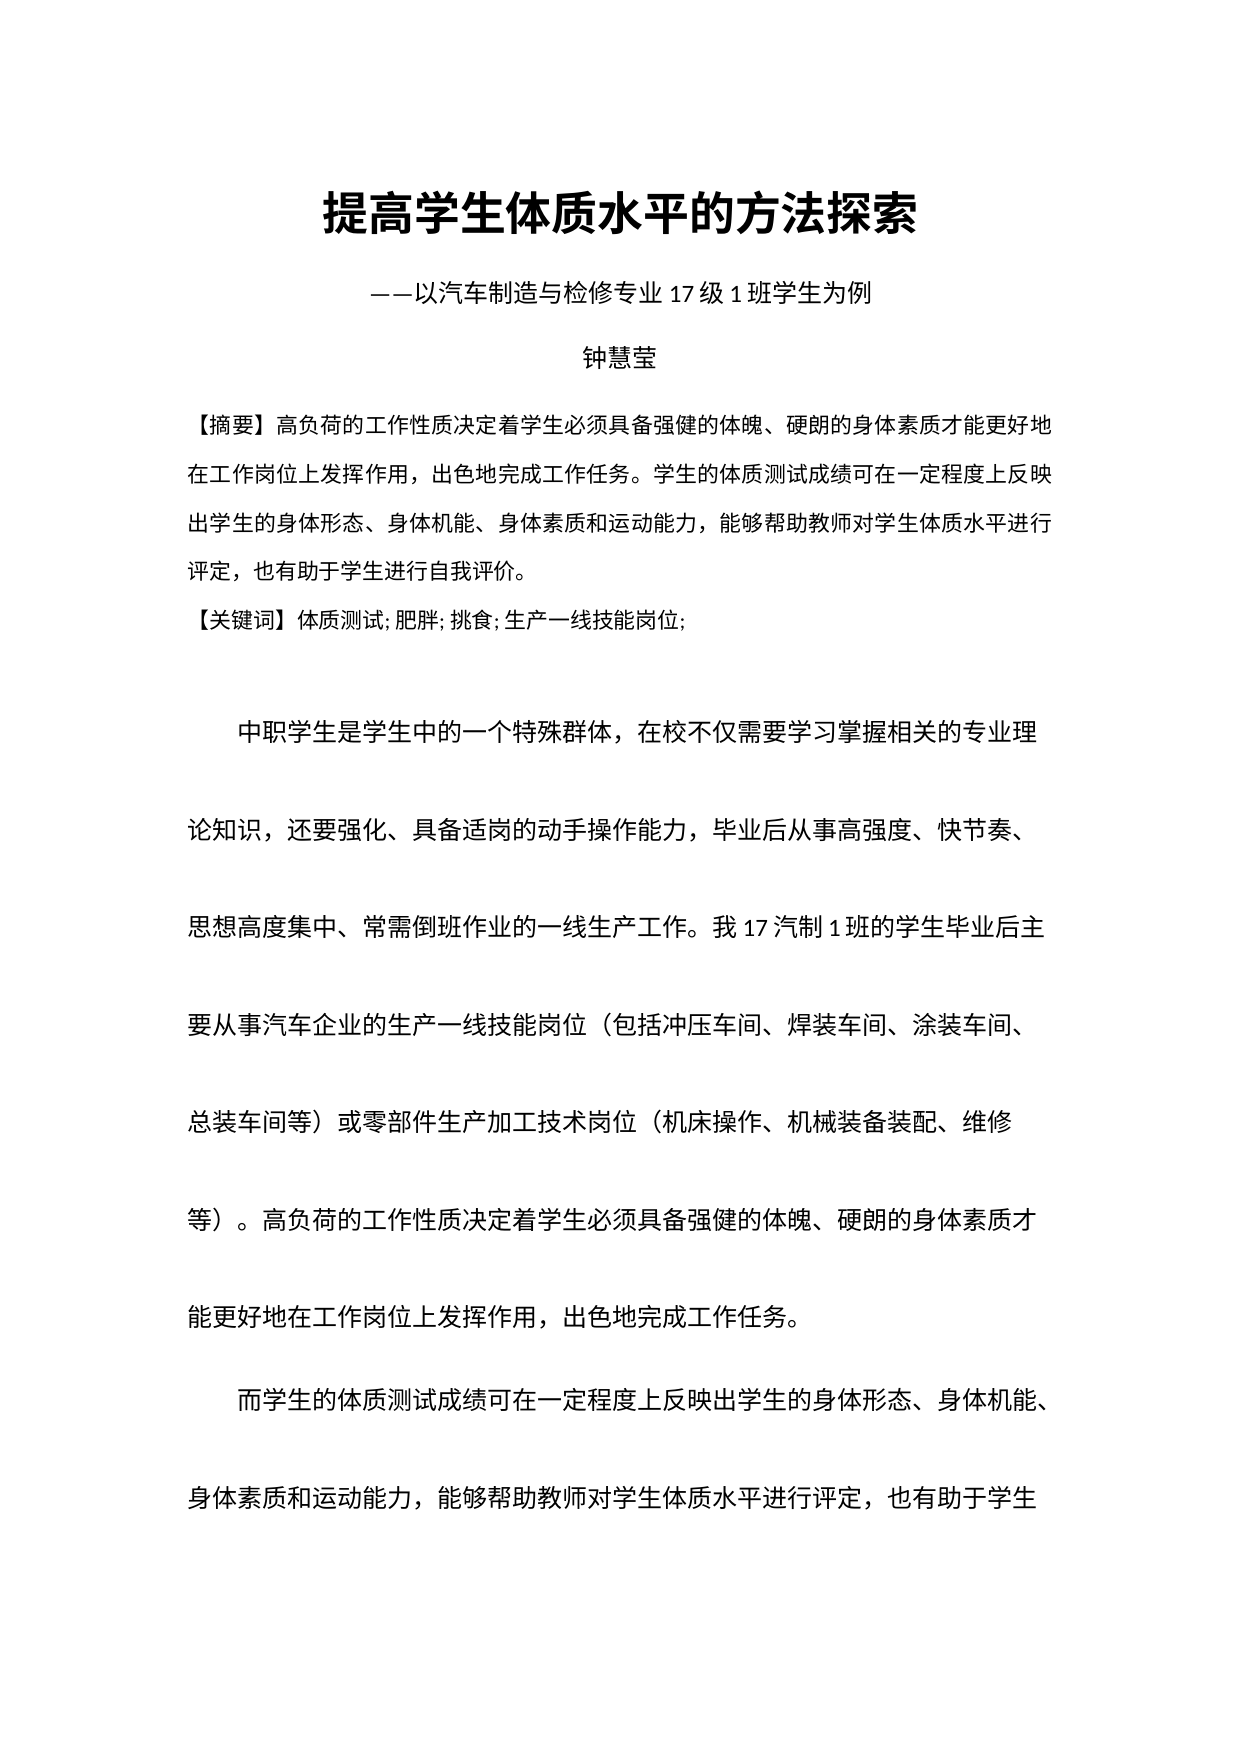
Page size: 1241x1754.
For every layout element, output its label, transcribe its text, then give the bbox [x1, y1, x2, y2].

text ——以汽车制造与检修专业17级1班学生为例 [187, 259, 1053, 324]
text 钟慧莹 [187, 324, 1053, 389]
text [187, 1366, 1053, 1529]
text 提高学生体质水平的方法探索 [187, 162, 1053, 259]
text 【摘要】高负荷的工作性质决定着学生必须具备强健的体魄、硬朗的身体素质才能更好地在工作岗位上发挥作用，出色地完成工作任务。学生的体质测试成绩可在一定程度上反映出学生的身体形态、身体机能、身体素质和运动能力，能够帮助教师对学生体质水平进行评定，也有助于学生进行自我评价。 [187, 408, 1053, 586]
text 中职学生是学生中的一个特殊群体，在校不仅需要学习掌握相关的专业理论知识，还要强化、具备适岗的动手操作能力，毕业后从事高强度、快节奏、思想高度集中、常需倒班作业的一线生产工作。我17汽制1班的学生毕业后主要从事汽车企业的生产一线技能岗位（包括冲压车间、焊装车间、涂装车间、总装车间等）或零部件生产加工技术岗位（机床操作、机械装备装配、维修等）。高负荷的工作性质决定着学生必须具备强健的体魄、硬朗的身体素质才能更好地在工作岗位上发挥作用，出色地完成工作任务。 [187, 698, 1053, 1348]
text 【关键词】体质测试; 肥胖; 挑食; 生产一线技能岗位; [187, 602, 1053, 635]
